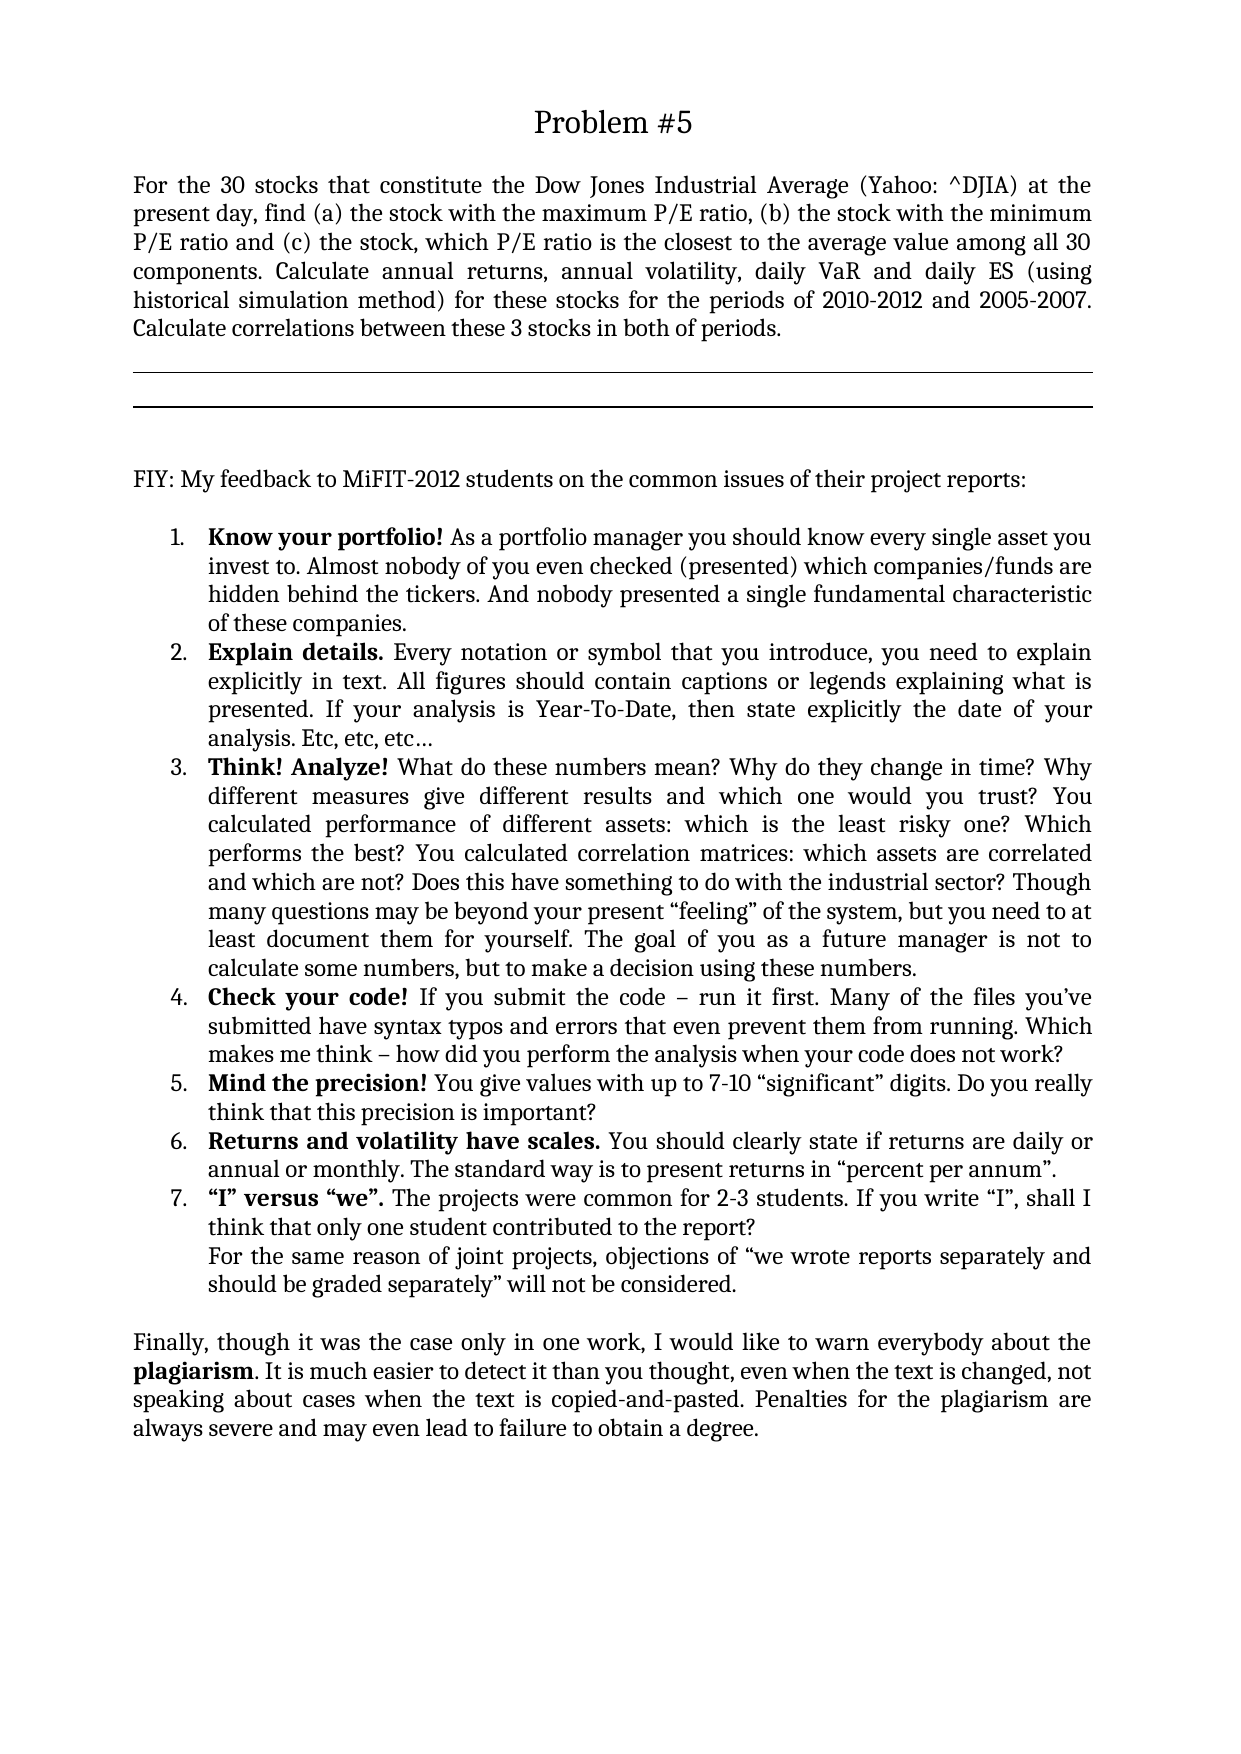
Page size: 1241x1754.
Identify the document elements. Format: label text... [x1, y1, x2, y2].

list Think! Analyze! What do these numbers mean? Why do they change in time? Why different measures give different results and which one would you trust? You calculated performance of different assets: which is the least risky one? Which performs the best? You calculated correlation matrices: which assets are correlated and which are not? Does this have something to do with the industrial sector? Though many questions may be beyond your present “feeling” of the system, but you need to at least document them for yourself. The goal of you as a future manager is not to calculate some numbers, but to make a decision using these numbers. [170, 753, 1093, 983]
list Returns and volatility have scales. You should clearly state if returns are daily or annual or monthly. The standard way is to present returns in “percent per annum”. [170, 1127, 1093, 1184]
text Finally, though it was the case only in one work, I would like to warn everybody about the plagiarism. It is much easier to detect it than you thought, even when the text is changed, not speaking about cases when the text is copied-and-pasted. Penalties for the plagiarism are always severe and may even lead to failure to obtain a degree. [133, 1328, 1093, 1443]
list “I” versus “we”. The projects were common for 2-3 students. If you write “I”, shall I think that only one student contributed to the report? For the same reason of joint projects, objections of “we wrote reports separately and should be graded separately” will not be considered. [170, 1184, 1093, 1299]
list Explain details. Every notation or symbol that you introduce, you need to explain explicitly in text. All figures should contain captions or legends explaining what is presented. If your analysis is Year-To-Date, then state explicitly the date of your analysis. Etc, etc, etc… [170, 638, 1093, 753]
text Problem #5 [133, 103, 1093, 142]
list Know your portfolio! As a portfolio manager you should know every single asset you invest to. Almost nobody of you even checked (presented) which companies/funds are hidden behind the tickers. And nobody presented a single fundamental characteristic of these companies. [170, 523, 1093, 638]
text For the 30 stocks that constitute the Dow Jones Industrial Average (Yahoo: ^DJIA) at the present day, find (a) the stock with the maximum P/E ratio, (b) the stock with the minimum P/E ratio and (c) the stock, which P/E ratio is the closest to the average value among all 30 components. Calculate annual returns, annual volatility, daily VaR and daily ES (using historical simulation method) for these stocks for the periods of 2010-2012 and 2005-2007. Calculate correlations between these 3 stocks in both of periods. [133, 171, 1093, 343]
list Mind the precision! You give values with up to 7-10 “significant” digits. Do you really think that this precision is important? [170, 1069, 1093, 1127]
text FIY: My feedback to MiFIT-2012 students on the common issues of their project reports: [133, 465, 1093, 494]
list Check your code! If you submit the code – run it first. Many of the files you’ve submitted have syntax typos and errors that even prevent them from running. Which makes me think – how did you perform the analysis when your code does not work? [170, 983, 1093, 1069]
